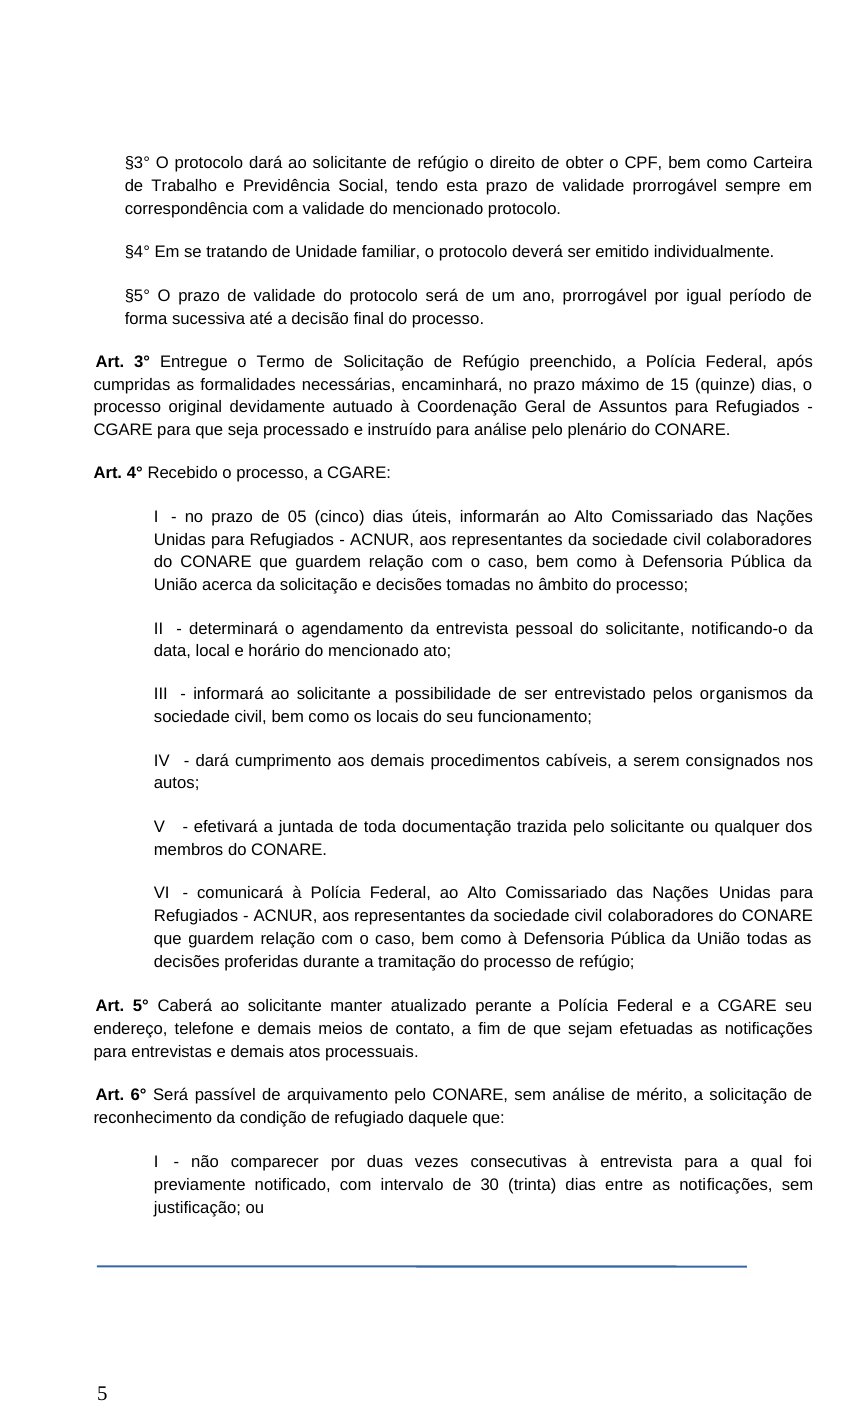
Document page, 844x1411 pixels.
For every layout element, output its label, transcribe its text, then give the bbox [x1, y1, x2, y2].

list - determinará o agendamento da entrevista pessoal do solicitante, notificando-o da data, local e horário do mencionado ato; [154, 618, 813, 660]
list - efetivará a juntada de toda documentação trazida pelo solicitante ou qualquer dos membros do CONARE. [154, 816, 813, 858]
text §5° O prazo de validade do protocolo será de um ano, prorrogável por igual período de forma sucessiva até a decisão final do processo. [124, 286, 813, 328]
text §3° O protocolo dará ao solicitante de refúgio o direito de obter o CPF, bem como Carteira de Trabalho e Previdência Social, tendo esta prazo de validade prorrogável sempre em correspondência com a validade do mencionado protocolo. [124, 153, 813, 218]
text Art. 6° Será passível de arquivamento pelo CONARE, sem análise de mérito, a solicitação de reconhecimento da condição de refugiado daquele que: [93, 1085, 813, 1127]
text Art. 3° Entregue o Termo de Solicitação de Refúgio preenchido, a Polícia Federal, após cumpridas as formalidades necessárias, encaminhará, no prazo máximo de 15 (quinze) dias, o processo original devidamente autuado à Coordenação Geral de Assuntos para Refugiados - CGARE para que seja processado e instruído para análise pelo plenário do CONARE. [93, 352, 813, 439]
list - não comparecer por duas vezes consecutivas à entrevista para a qual foi previamente notificado, com intervalo de 30 (trinta) dias entre as notificações, sem justificação; ou [154, 1152, 813, 1217]
text §4° Em se tratando de Unidade familiar, o protocolo deverá ser emitido individualmente. [124, 242, 813, 261]
list - informará ao solicitante a possibilidade de ser entrevistado pelos organismos da sociedade civil, bem como os locais do seu funcionamento; [154, 684, 813, 726]
text Art. 4° Recebido o processo, a CGARE: [31, 463, 813, 482]
text Art. 5° Caberá ao solicitante manter atualizado perante a Polícia Federal e a CGARE seu endereço, telefone e demais meios de contato, a fim de que sejam efetuadas as notificações para entrevistas e demais atos processuais. [93, 996, 813, 1061]
list - comunicará à Polícia Federal, ao Alto Comissariado das Nações Unidas para Refugiados - ACNUR, aos representantes da sociedade civil colaboradores do CONARE que guardem relação com o caso, bem como à Defensoria Pública da União todas as decisões proferidas durante a tramitação do processo de refúgio; [154, 883, 813, 971]
list - no prazo de 05 (cinco) dias úteis, informarán ao Alto Comissariado das Nações Unidas para Refugiados - ACNUR, aos representantes da sociedade civil colaboradores do CONARE que guardem relação com o caso, bem como à Defensoria Pública da União acerca da solicitação e decisões tomadas no âmbito do processo; [154, 507, 813, 594]
list - dará cumprimento aos demais procedimentos cabíveis, a serem consignados nos autos; [154, 751, 813, 792]
